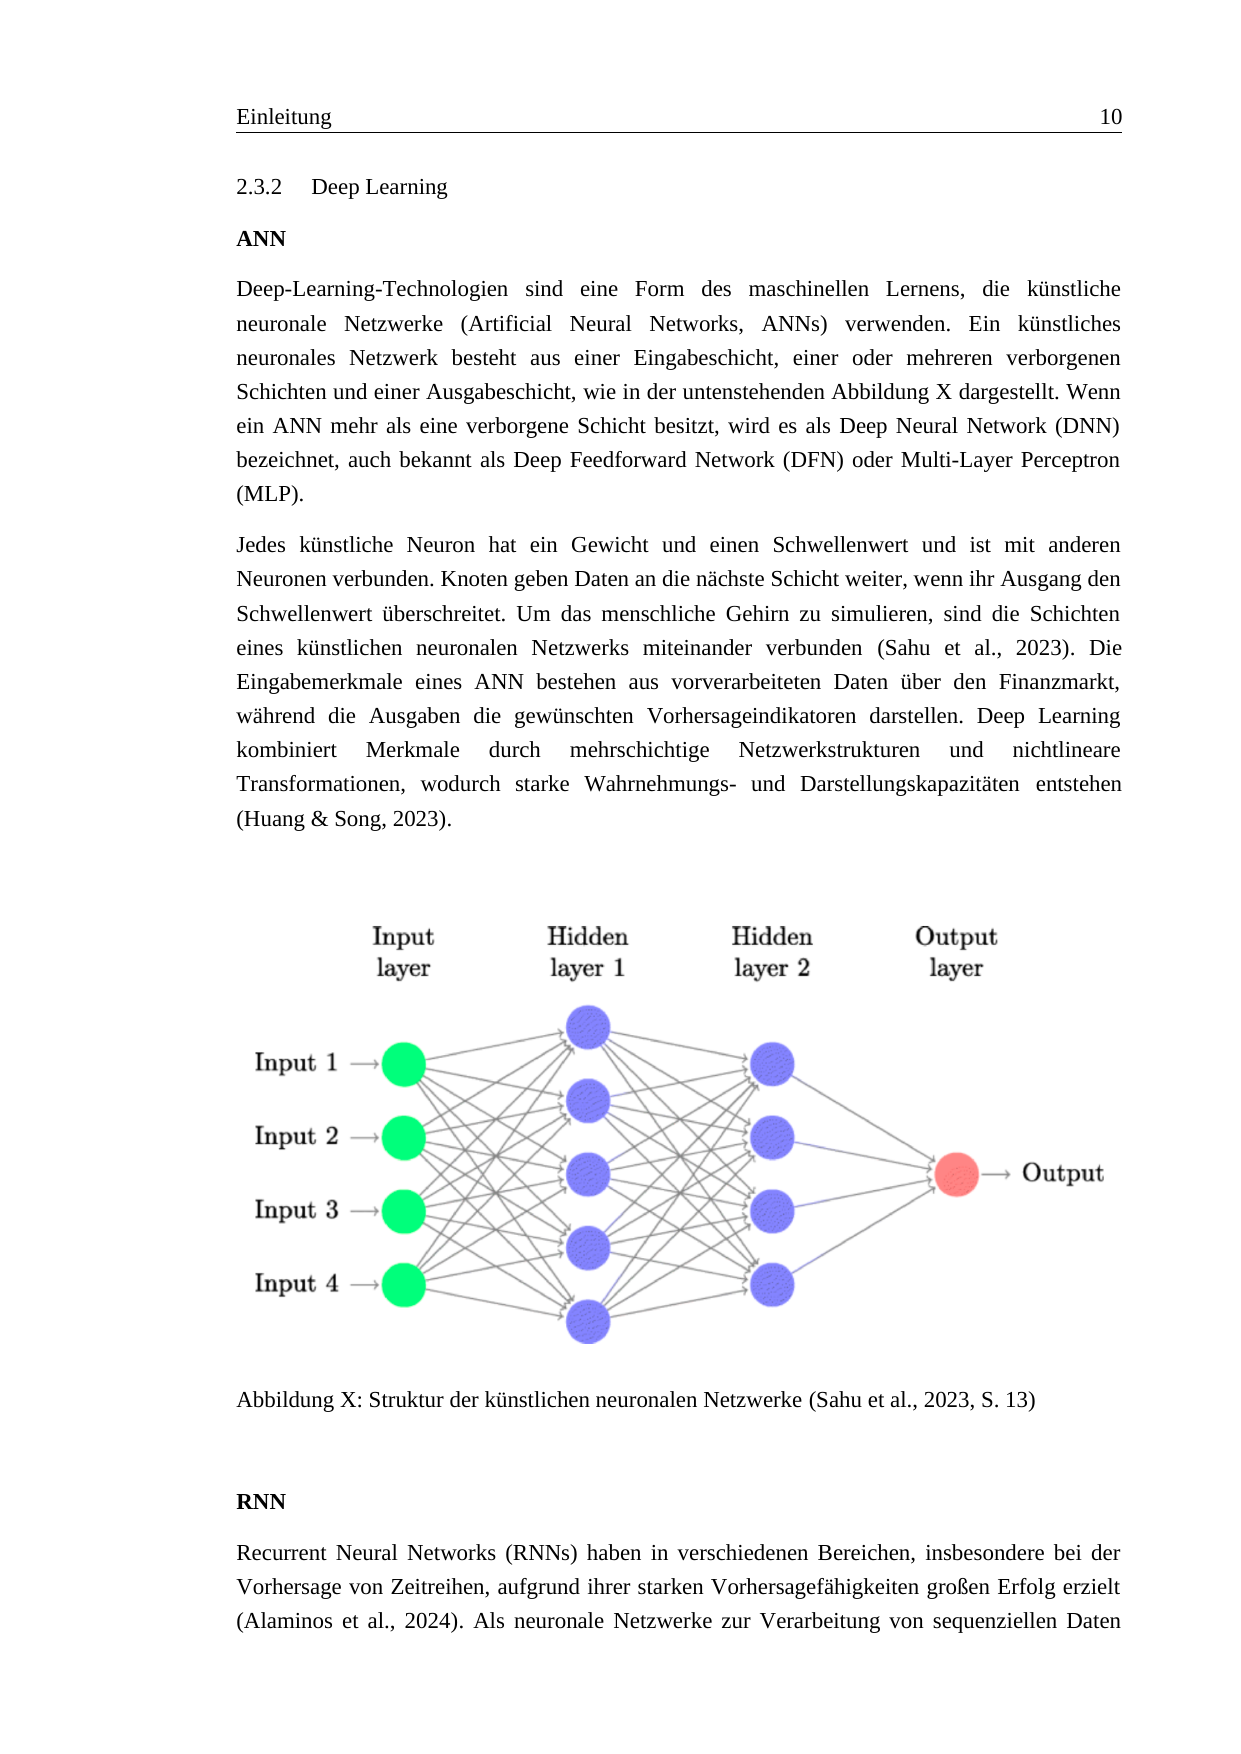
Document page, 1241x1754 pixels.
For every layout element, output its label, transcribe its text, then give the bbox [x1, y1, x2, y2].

text ANN [236, 224, 1122, 251]
picture [236, 906, 1123, 1362]
text Abbildung X: Struktur der künstlichen neuronalen Netzwerke [236, 1386, 1122, 1413]
text RNN [236, 1488, 1122, 1514]
subtitle Deep Learning [236, 173, 1122, 199]
text Jedes künstliche Neuron hat ein Gewicht und einen Schwellenwert und ist mit anderen Neuronen verbunden. Knoten geben Daten an die nächste Schicht weiter, wenn ihr Ausgang den Schwellenwert überschreitet. Um das menschliche Gehirn zu simulieren, sind die Schichten eines künstlichen neuronalen Netzwerks miteinander verbunden . Die Eingabemerkmale eines ANN bestehen aus vorverarbeiteten Daten über den Finanzmarkt, während die Ausgaben die gewünschten Vorhersageindikatoren darstellen. Deep Learning kombiniert Merkmale durch mehrschichtige Netzwerkstrukturen und nichtlineare Transformationen, wodurch starke Wahrnehmungs- und Darstellungskapazitäten entstehen . [236, 531, 1122, 831]
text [236, 1539, 1122, 1633]
text Deep-Learning-Technologien sind eine Form des maschinellen Lernens, die künstliche neuronale Netzwerke (Artificial Neural Networks, ANNs) verwenden. Ein künstliches neuronales Netzwerk besteht aus einer Eingabeschicht, einer oder mehreren verborgenen Schichten und einer Ausgabeschicht, wie in der untenstehenden Abbildung X dargestellt. Wenn ein ANN mehr als eine verborgene Schicht besitzt, wird es als Deep Neural Network (DNN) bezeichnet, auch bekannt als Deep Feedforward Network (DFN) oder Multi-Layer Perceptron (MLP). [236, 275, 1122, 507]
